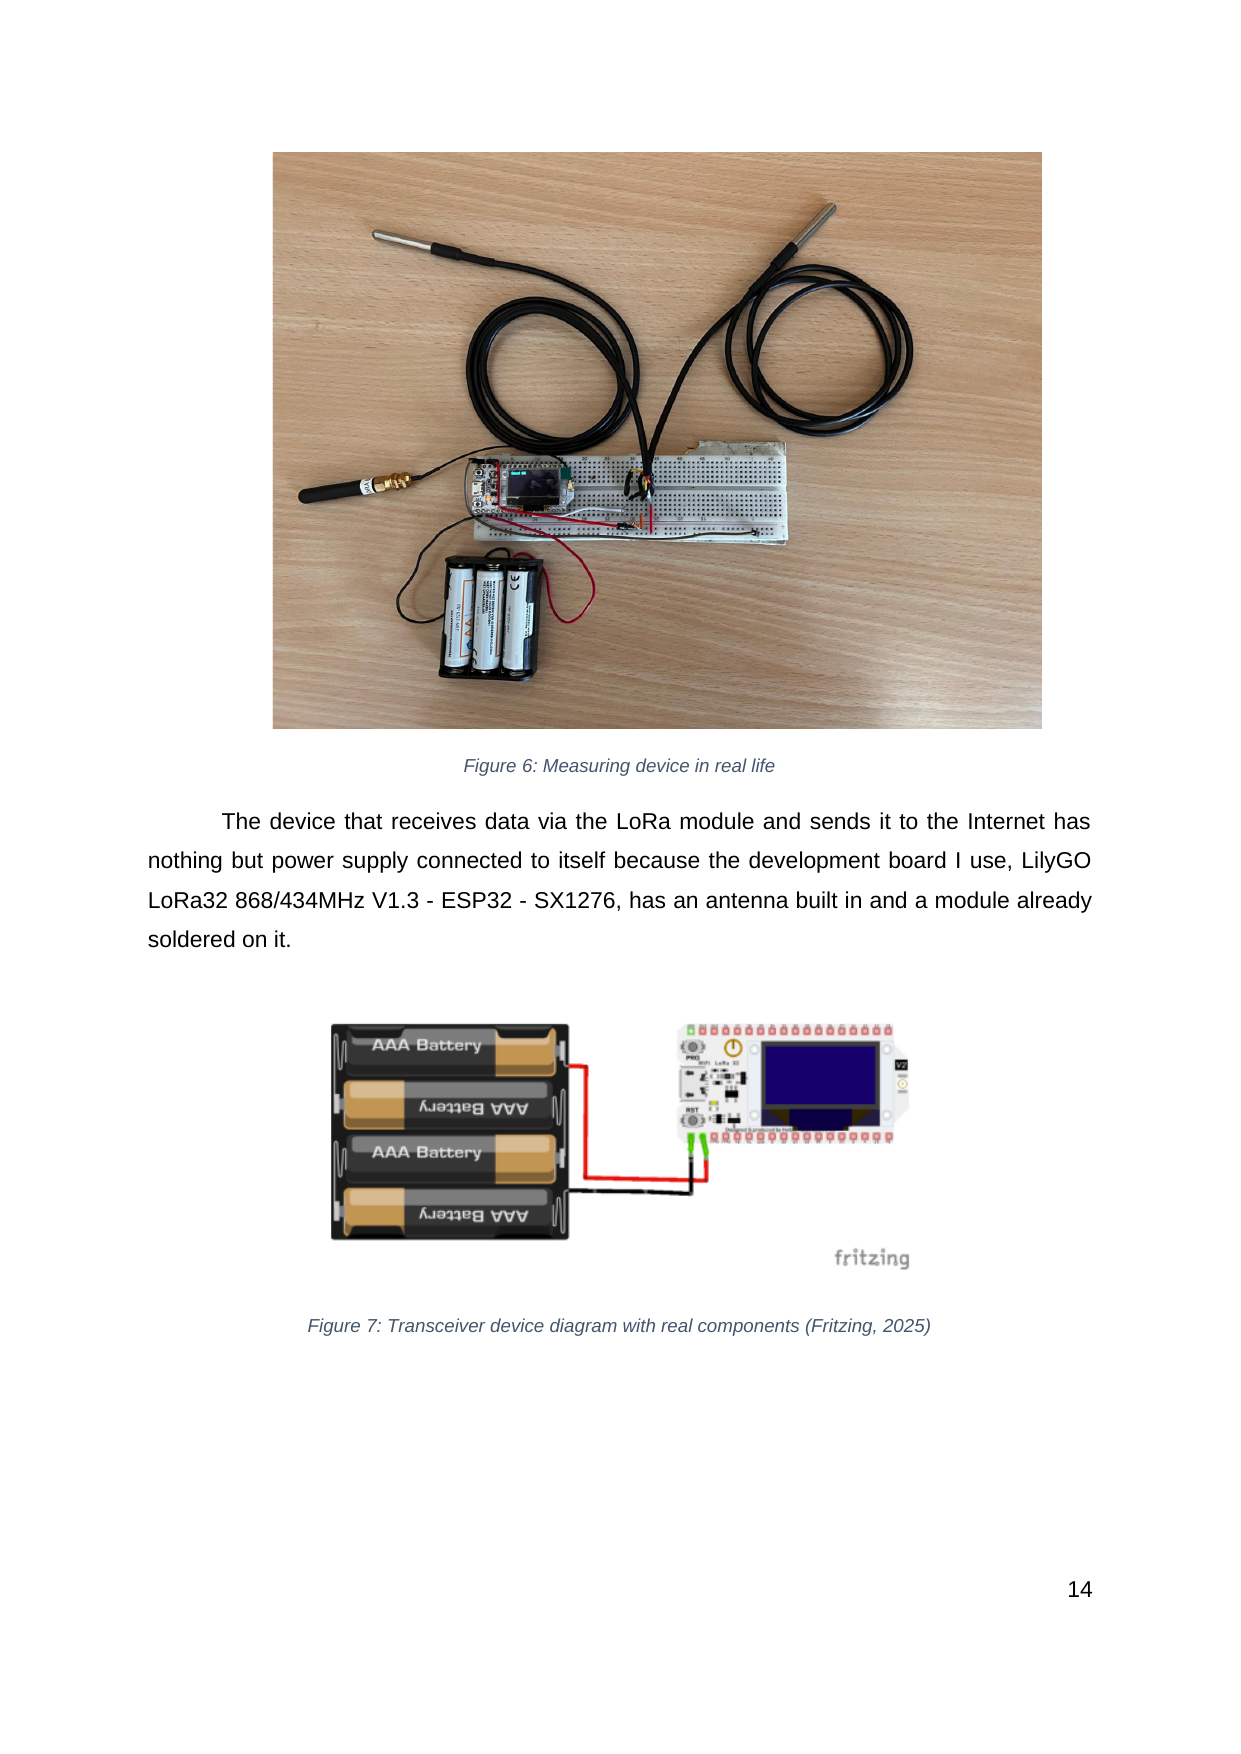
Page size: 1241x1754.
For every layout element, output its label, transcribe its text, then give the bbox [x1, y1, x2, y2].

text The device that receives data via the LoRa module and sends it to the Internet has nothing but power supply connected to itself because the development board I use, LilyGO LoRa32 868/434MHz V1.3 - ESP32 - SX1276, has an antenna built in and a module already soldered on it. [148, 808, 1092, 952]
picture [221, 978, 1027, 1290]
text Figure 6: Measuring device in real life [148, 754, 1092, 776]
text Figure 7: Transceiver device diagram with real components [148, 1315, 1092, 1337]
picture [273, 152, 1041, 729]
